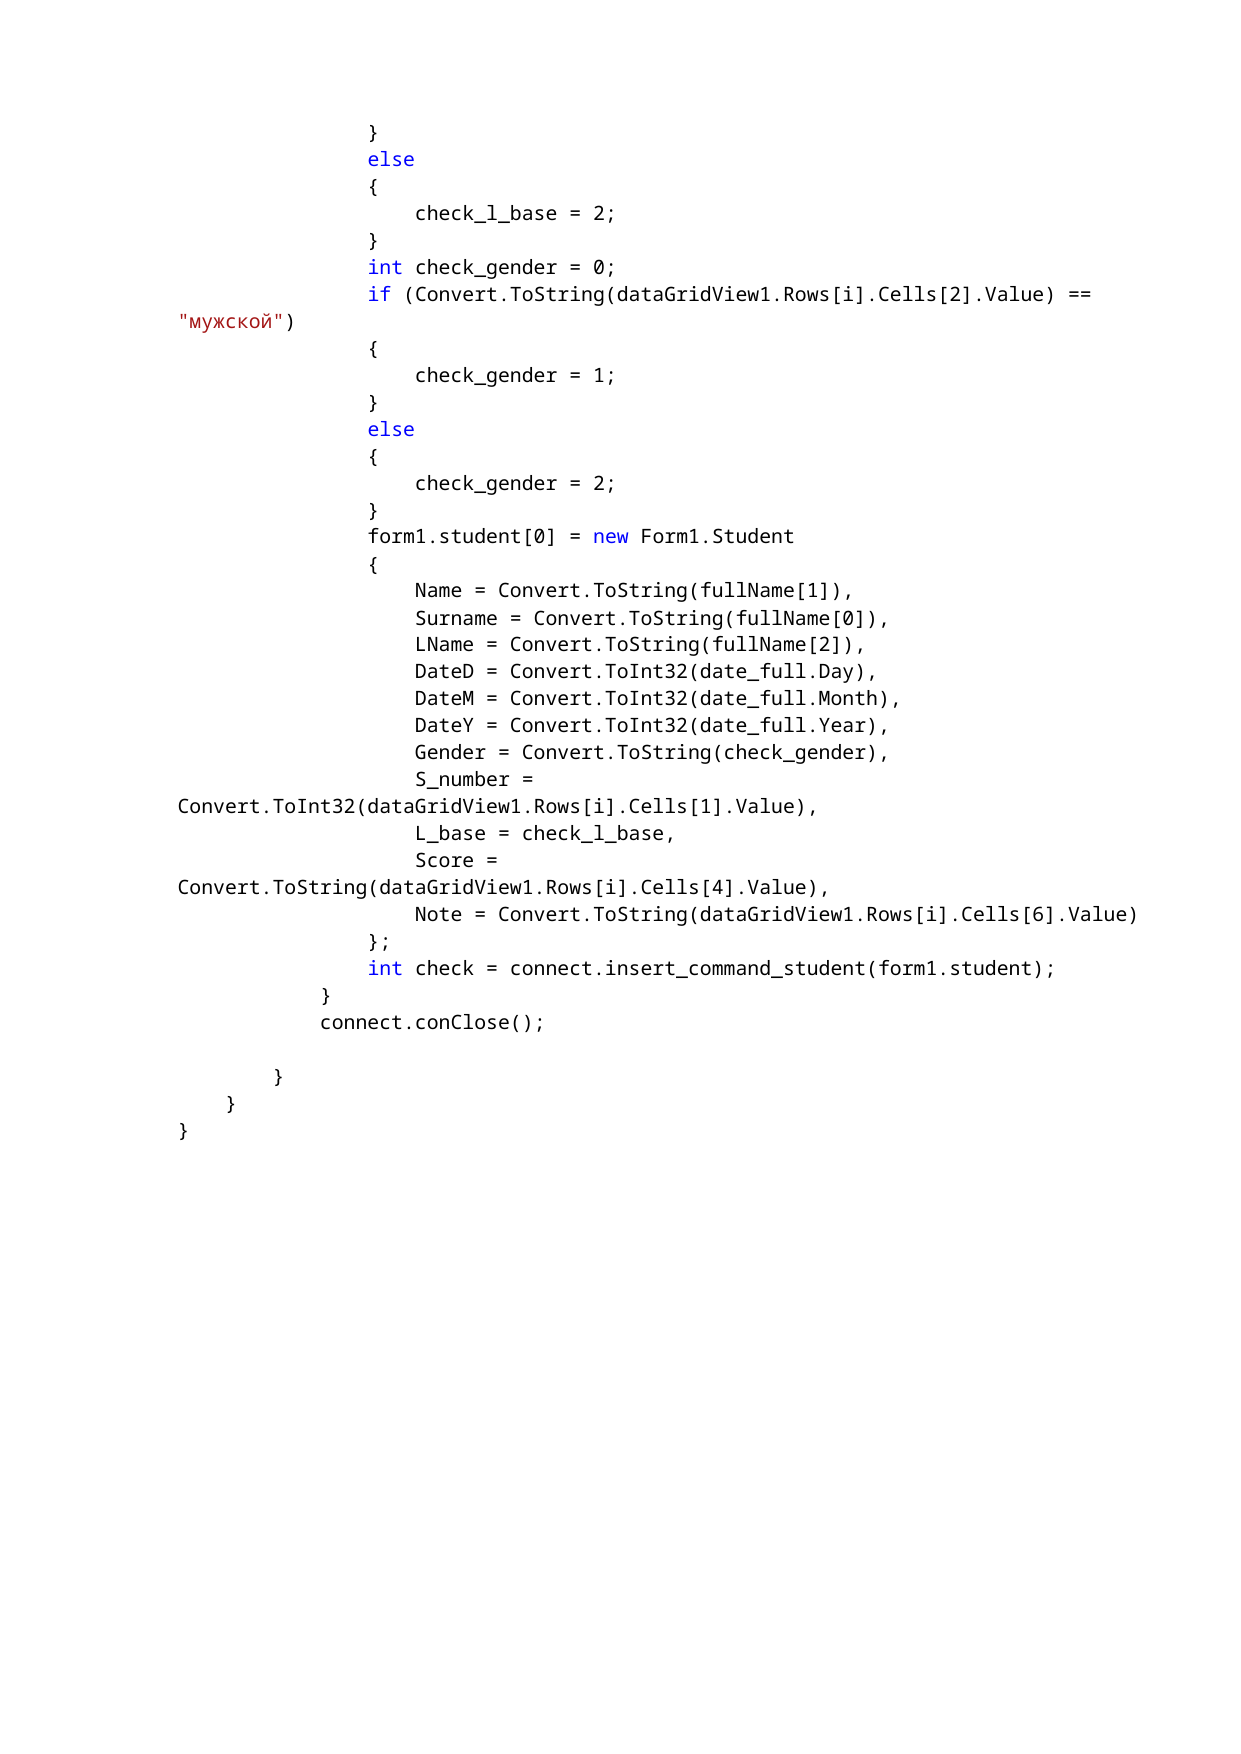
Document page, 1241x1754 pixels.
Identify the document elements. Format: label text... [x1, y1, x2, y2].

text DateY = Convert.ToInt32(date_full.Year), [177, 712, 1152, 739]
text { [177, 334, 1152, 361]
text DateM = Convert.ToInt32(date_full.Month), [177, 685, 1152, 712]
text int check = connect.insert_command_student(form1.student); [177, 954, 1152, 981]
text check_l_base = 2; [177, 199, 1152, 226]
text }; [177, 927, 1152, 954]
text check_gender = 1; [177, 361, 1152, 388]
text S_number = Convert.ToInt32(dataGridView1.Rows[i].Cells[1].Value), [177, 766, 1152, 819]
text } [177, 1116, 1152, 1143]
text int check_gender = 0; [177, 253, 1152, 280]
text Surname = Convert.ToString(fullName[0]), [177, 604, 1152, 631]
text { [177, 172, 1152, 199]
text form1.student[0] = new Form1.Student [177, 523, 1152, 550]
text } [177, 1062, 1152, 1089]
text } [177, 1089, 1152, 1116]
text DateD = Convert.ToInt32(date_full.Day), [177, 658, 1152, 685]
text } [177, 981, 1152, 1008]
text else [177, 145, 1152, 172]
text } [177, 496, 1152, 523]
text } [177, 388, 1152, 415]
text Name = Convert.ToString(fullName[1]), [177, 577, 1152, 604]
text else [177, 415, 1152, 442]
text { [177, 550, 1152, 577]
text connect.conClose(); [177, 1008, 1152, 1035]
text { [177, 442, 1152, 469]
text Score = Convert.ToString(dataGridView1.Rows[i].Cells[4].Value), [177, 847, 1152, 901]
text check_gender = 2; [177, 469, 1152, 496]
text LName = Convert.ToString(fullName[2]), [177, 631, 1152, 658]
text Note = Convert.ToString(dataGridView1.Rows[i].Cells[6].Value) [177, 901, 1152, 927]
text } [177, 118, 1152, 145]
text } [177, 226, 1152, 253]
text Gender = Convert.ToString(check_gender), [177, 739, 1152, 766]
text if (Convert.ToString(dataGridView1.Rows[i].Cells[2].Value) == "мужской") [177, 280, 1152, 334]
text L_base = check_l_base, [177, 819, 1152, 847]
